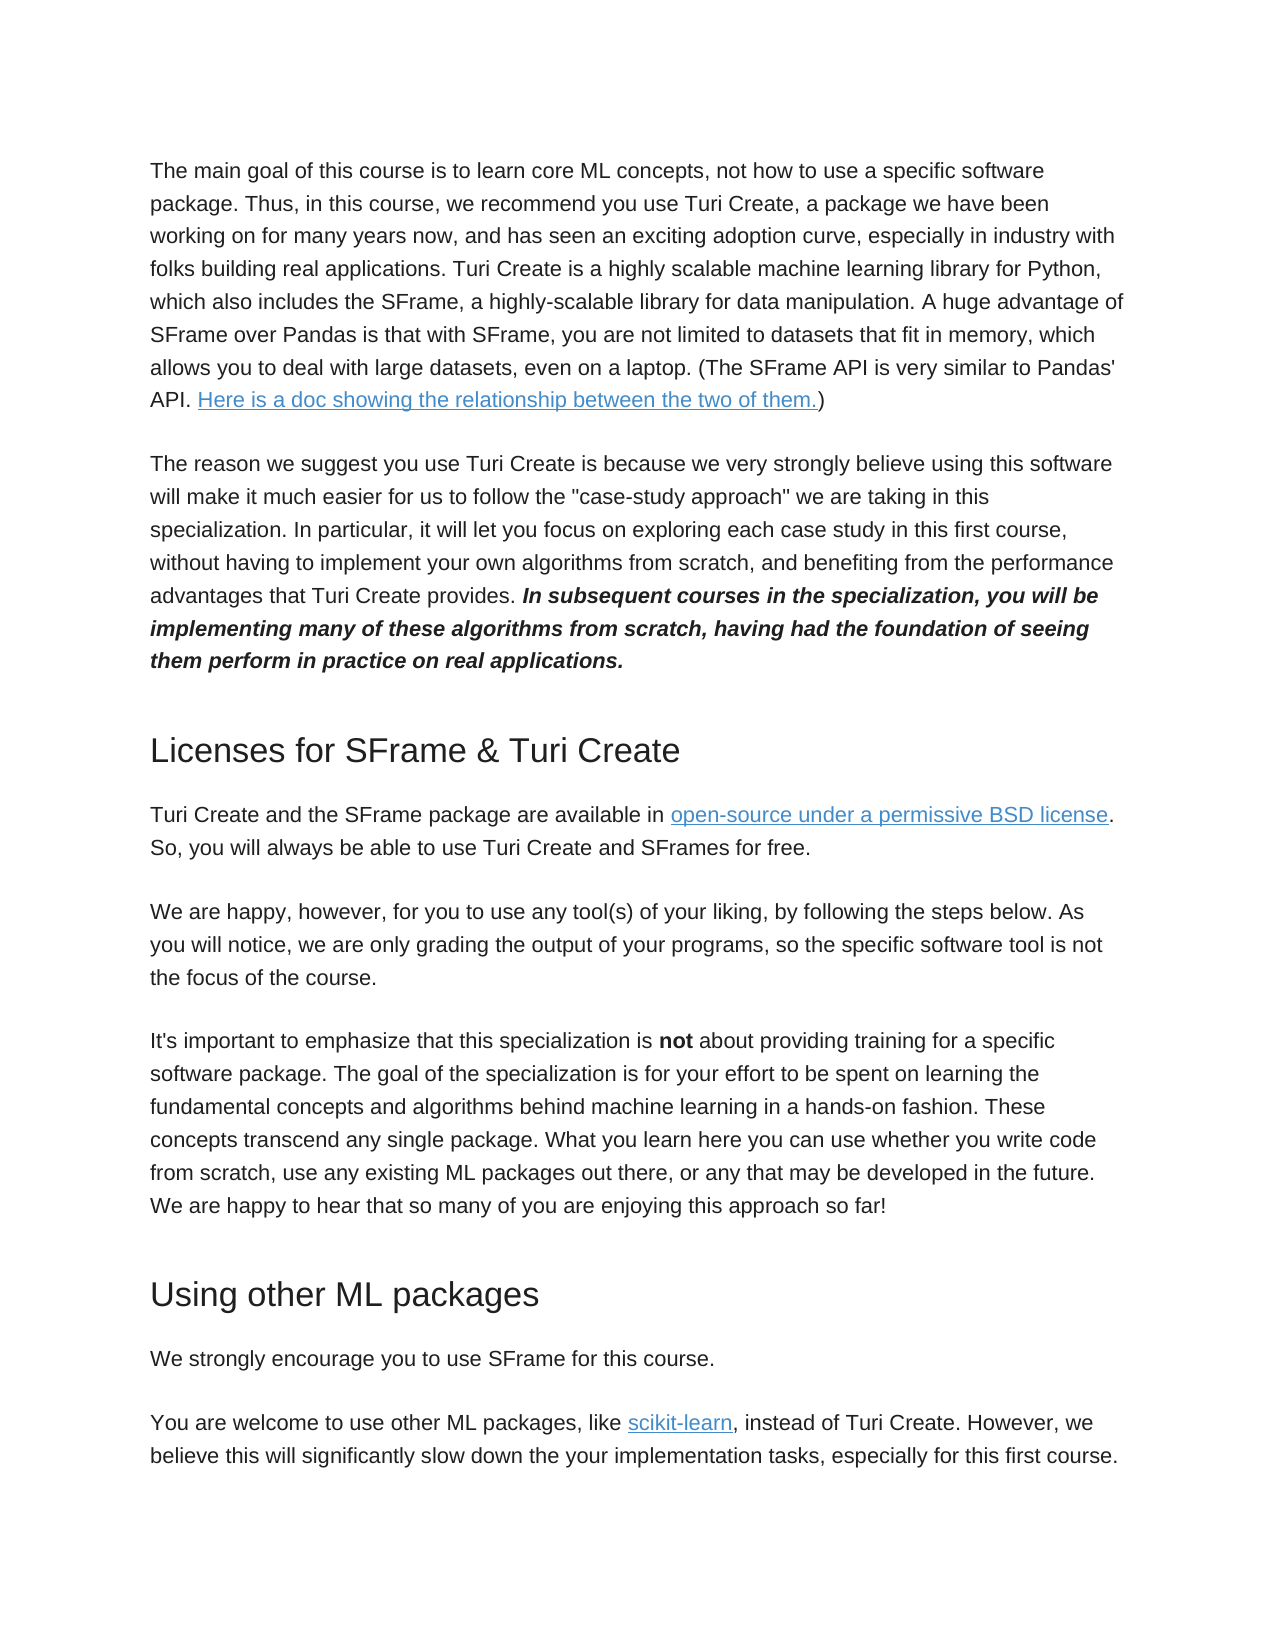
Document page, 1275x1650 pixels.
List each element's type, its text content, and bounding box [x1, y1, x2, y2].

text We are happy, however, for you to use any tool(s) of your liking, by following the steps below. As you will notice, we are only grading the output of your programs, so the specific software tool is not the focus of the course. [150, 891, 1125, 989]
text The main goal of this course is to learn core ML concepts, not how to use a specific software package. Thus, in this course, we recommend you use Turi Create, a package we have been working on for many years now, and has seen an exciting adoption curve, especially in industry with folks building real applications. Turi Create is a highly scalable machine learning library for Python, which also includes the SFrame, a highly-scalable library for data manipulation. A huge advantage of SFrame over Pandas is that with SFrame, you are not limited to datasets that fit in memory, which allows you to deal with large datasets, even on a laptop. (The SFrame API is very similar to Pandas' API. Here is a doc showing the relationship between the two of them.) [150, 150, 1125, 412]
text We strongly encourage you to use SFrame for this course. [150, 1338, 1125, 1371]
text Turi Create and the SFrame package are available in open-source under a permissive BSD license. So, you will always be able to use Turi Create and SFrames for free. [150, 794, 1125, 860]
text The reason we suggest you use Turi Create is because we very strongly believe using this software will make it much easier for us to follow the "case-study approach" we are taking in this specialization. In particular, it will let you focus on exploring each case study in this first course, without having to implement your own algorithms from scratch, and benefiting from the performance advantages that Turi Create provides. In subsequent courses in the specialization, you will be implementing many of these algorithms from scratch, having had the foundation of seeing them perform in practice on real applications. [150, 444, 1125, 673]
text It's important to emphasize that this specialization is not about providing training for a specific software package. The goal of the specialization is for your effort to be spent on learning the fundamental concepts and algorithms behind machine learning in a hands-on fashion. These concepts transcend any single package. What you learn here you can use whether you write code from scratch, use any existing ML packages out there, or any that may be developed in the future. We are happy to hear that so many of you are enjoying this approach so far! [150, 1021, 1125, 1218]
subtitle Licenses for SFrame & Turi Create [150, 730, 1125, 769]
text You are welcome to use other ML packages, like scikit-learn, instead of Turi Create. However, we believe this will significantly slow down the your implementation tasks, especially for this first course. [150, 1403, 1125, 1468]
subtitle Using other ML packages [150, 1274, 1125, 1313]
